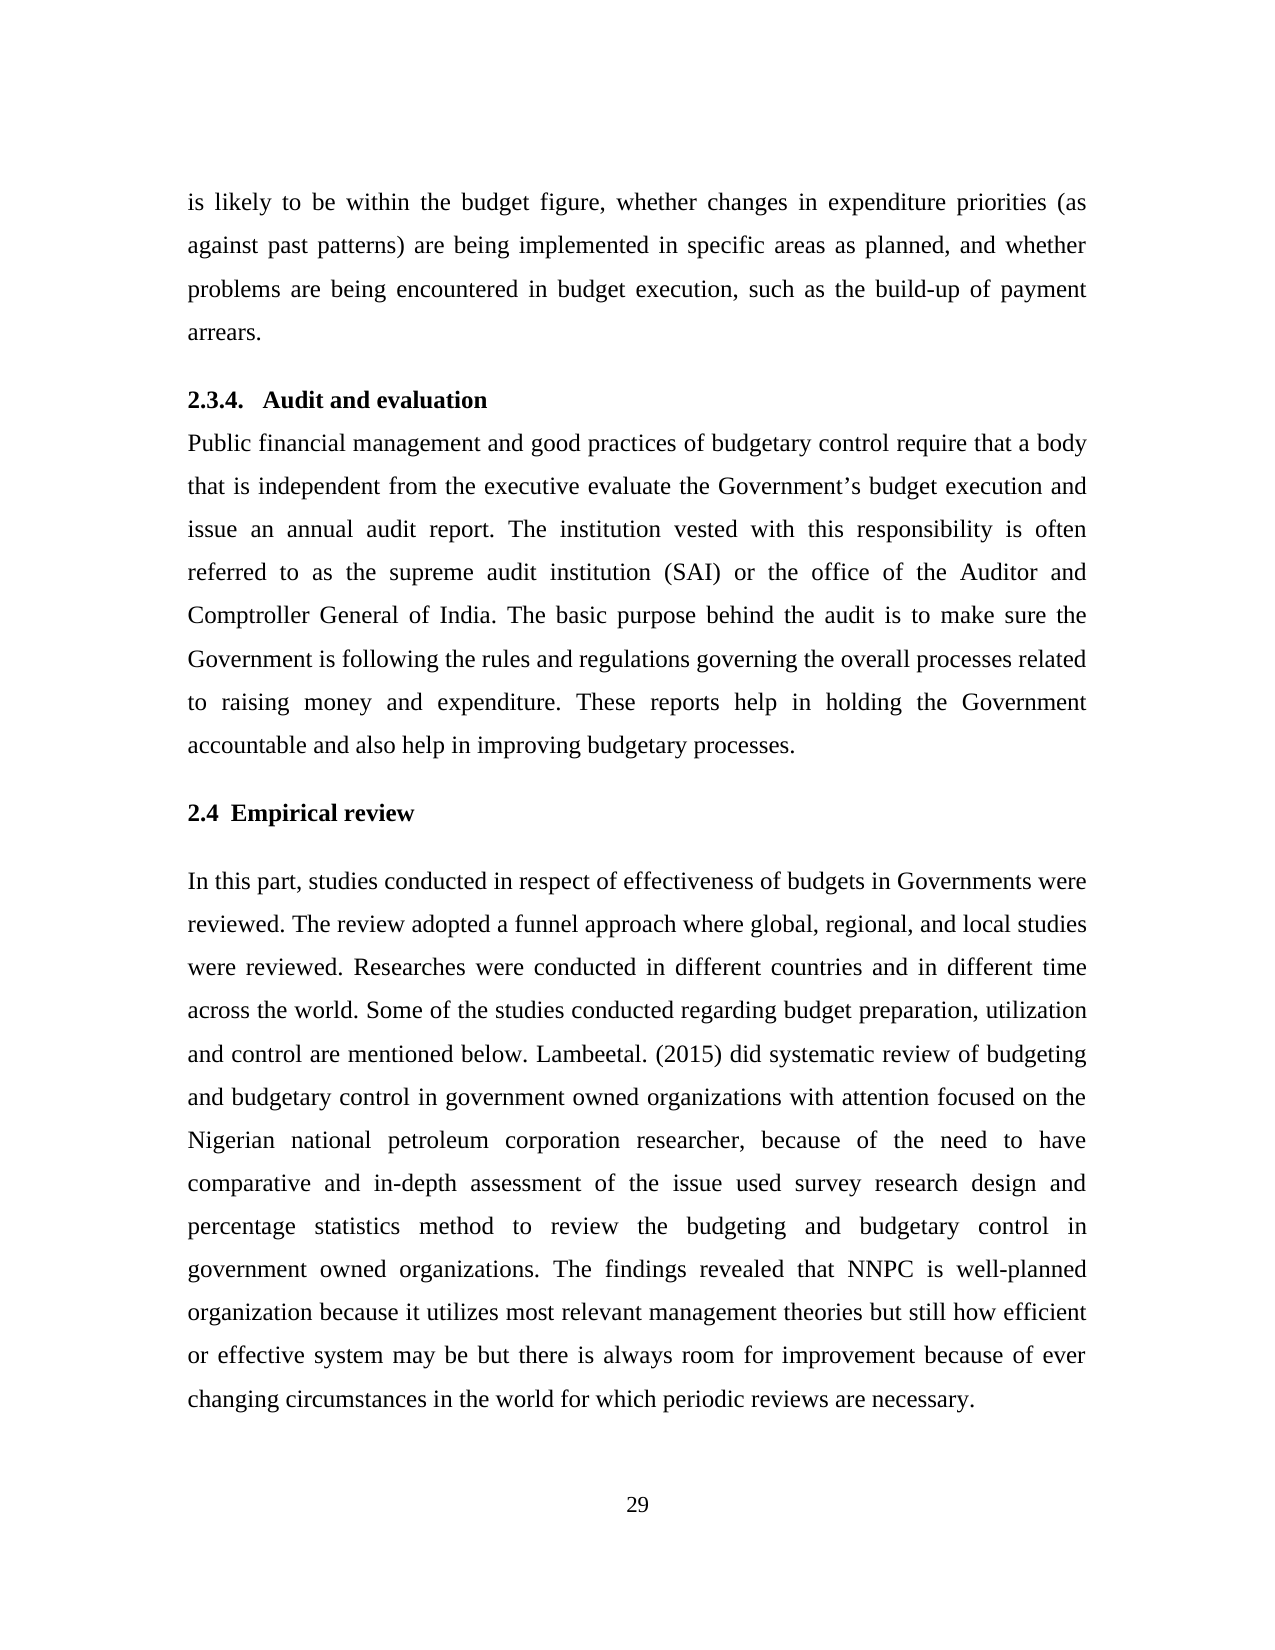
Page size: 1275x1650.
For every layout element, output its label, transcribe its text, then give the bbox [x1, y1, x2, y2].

subtitle Audit and evaluation [187, 385, 1087, 414]
text Public financial management and good practices of budgetary control require that a body that is independent from the executive evaluate the Government’s budget execution and issue an annual audit report. The institution vested with this responsibility is often referred to as the supreme audit institution (SAI) or the office of the Auditor and Comptroller General of India. The basic purpose behind the audit is to make sure the Government is following the rules and regulations governing the overall processes related to raising money and expenditure. These reports help in holding the Government accountable and also help in improving budgetary processes. [187, 428, 1087, 759]
subtitle Empirical review [187, 798, 1087, 827]
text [187, 187, 1087, 346]
text In this part, studies conducted in respect of effectiveness of budgets in Governments were reviewed. The review adopted a funnel approach where global, regional, and local studies were reviewed. Researches were conducted in different countries and in different time across the world. Some of the studies conducted regarding budget preparation, utilization and control are mentioned below. Lambeetal. (2015) did systematic review of budgeting and budgetary control in government owned organizations with attention focused on the Nigerian national petroleum corporation researcher, because of the need to have comparative and in-depth assessment of the issue used survey research design and percentage statistics method to review the budgeting and budgetary control in government owned organizations. The findings revealed that NNPC is well-planned organization because it utilizes most relevant management theories but still how efficient or effective system may be but there is always room for improvement because of ever changing circumstances in the world for which periodic reviews are necessary. [187, 866, 1087, 1412]
